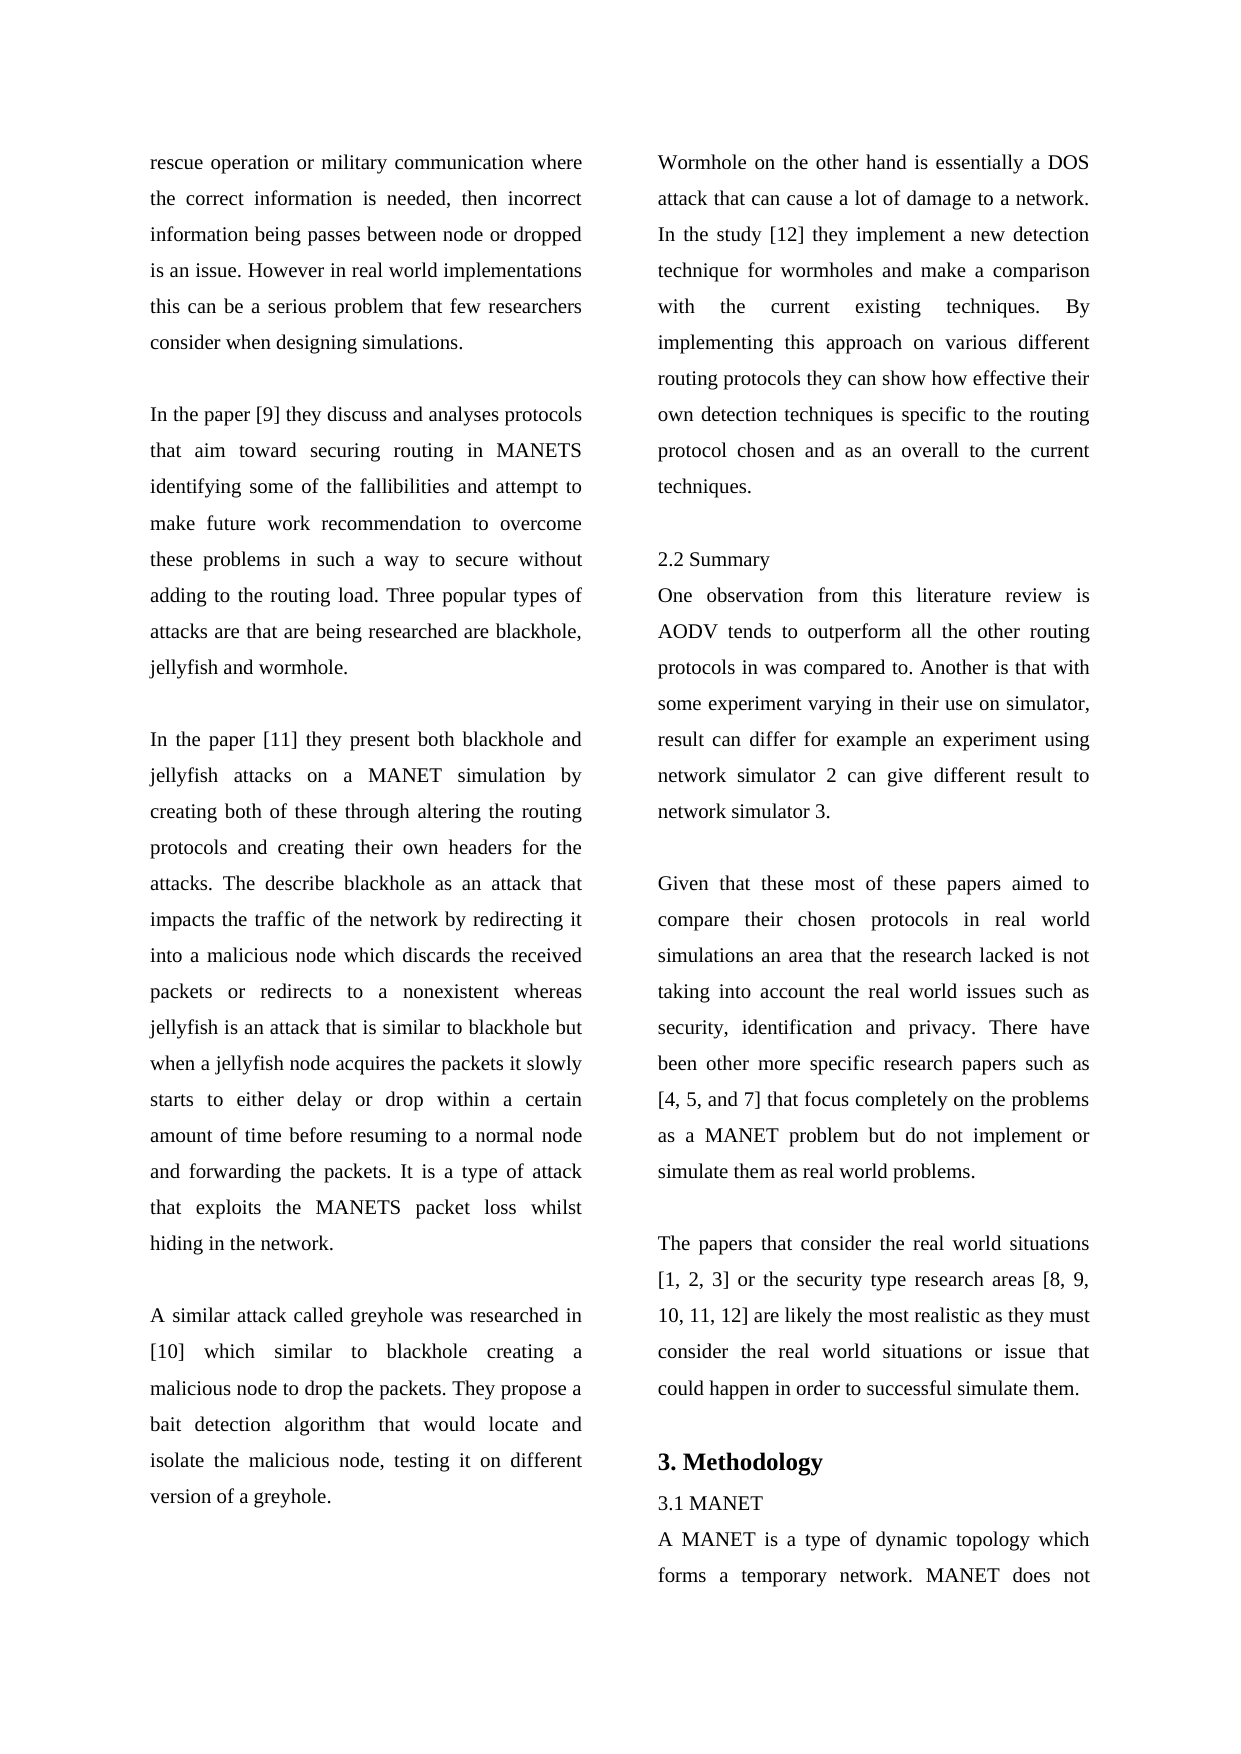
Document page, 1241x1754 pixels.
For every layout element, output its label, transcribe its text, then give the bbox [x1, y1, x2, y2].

text Given that these most of these papers aimed to compare their chosen protocols in real world simulations an area that the research lacked is not taking into account the real world issues such as security, identification and privacy. There have been other more specific research papers such as [4, 5, and 7] that focus completely on the problems as a MANET problem but do not implement or simulate them as real world problems. [658, 871, 1090, 1183]
text Wormhole on the other hand is essentially a DOS attack that can cause a lot of damage to a network. In the study [12] they implement a new detection technique for wormholes and make a comparison with the current existing techniques. By implementing this approach on various different routing protocols they can show how effective their own detection techniques is specific to the routing protocol chosen and as an overall to the current techniques. [658, 150, 1090, 498]
text A similar attack called greyhole was researched in [10] which similar to blackhole creating a malicious node to drop the packets. They propose a bait detection algorithm that would locate and isolate the malicious node, testing it on different version of a greyhole. [150, 1303, 583, 1508]
text The papers that consider the real world situations [1, 2, 3] or the security type research areas [8, 9, 10, 11, 12] are likely the most realistic as they must consider the real world situations or issue that could happen in order to successful simulate them. [658, 1231, 1090, 1399]
text In the paper [11] they present both blackhole and jellyfish attacks on a MANET simulation by creating both of these through altering the routing protocols and creating their own headers for the attacks. The describe blackhole as an attack that impacts the traffic of the network by redirecting it into a malicious node which discards the received packets or redirects to a nonexistent whereas jellyfish is an attack that is similar to blackhole but when a jellyfish node acquires the packets it slowly starts to either delay or drop within a certain amount of time before resuming to a normal node and forwarding the packets. It is a type of attack that exploits the MANETS packet loss whilst hiding in the network. [150, 727, 583, 1255]
text One observation from this literature review is AODV tends to outperform all the other routing protocols in was compared to. Another is that with some experiment varying in their use on simulator, result can differ for example an experiment using network simulator 2 can give different result to network simulator 3. [658, 582, 1090, 823]
text 3.1 MANET [658, 1491, 1090, 1515]
text 2.2 Summary [658, 546, 1090, 571]
text 3. Methodology [658, 1447, 1090, 1476]
text In the paper [9] they discuss and analyses protocols that aim toward securing routing in MANETS identifying some of the fallibilities and attempt to make future work recommendation to overcome these problems in such a way to secure without adding to the routing load. Three popular types of attacks are that are being researched are blackhole, jellyfish and wormhole. [150, 402, 583, 679]
